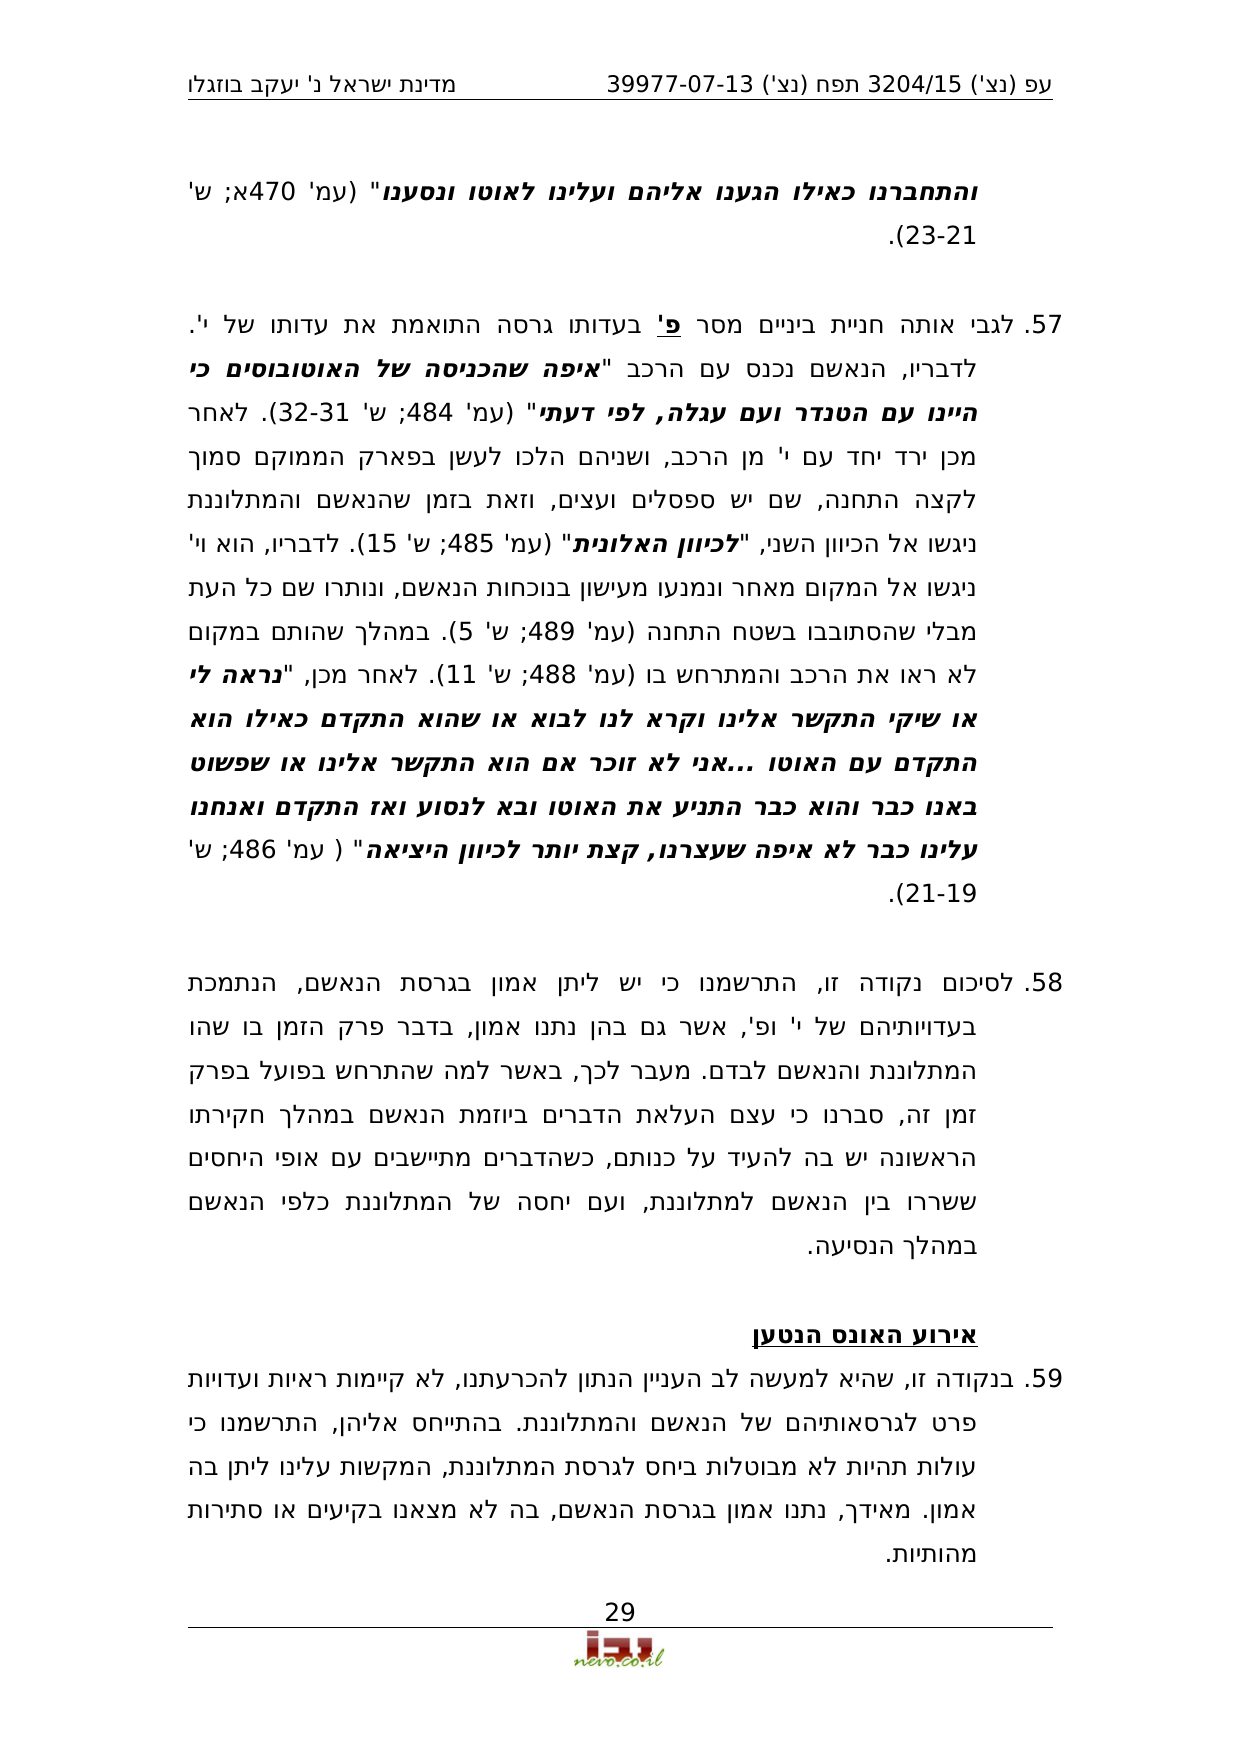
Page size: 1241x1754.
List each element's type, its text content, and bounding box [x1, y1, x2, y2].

list בנקודה זו, שהיא למעשה לב העניין הנתון להכרעתנו, לא קיימות ראיות ועדויות פרט לגרסאותיהם של הנאשם והמתלוננת. בהתייחס אליהן, התרשמנו כי עולות תהיות לא מבוטלות ביחס לגרסת המתלוננת, המקשות עלינו ליתן בה אמון. מאידך, נתנו אמון בגרסת הנאשם, בה לא מצאנו בקיעים או סתירות מהותיות. [187, 1364, 1015, 1568]
list לגבי אותה חניית ביניים מסר פ' בעדותו גרסה התואמת את עדותו של י'. לדבריו, הנאשם נכנס עם הרכב "איפה שהכניסה של האוטובוסים כי היינו עם הטנדר ועם עגלה, לפי דעתי" (עמ' 484; ש' 32-31). לאחר מכן ירד יחד עם י' מן הרכב, ושניהם הלכו לעשן בפארק הממוקם סמוך לקצה התחנה, שם יש ספסלים ועצים, וזאת בזמן שהנאשם והמתלוננת ניגשו אל הכיוון השני, "לכיוון האלונית" (עמ' 485; ש' 15). לדבריו, הוא וי' ניגשו אל המקום מאחר ונמנעו מעישון בנוכחות הנאשם, ונותרו שם כל העת מבלי שהסתובבו בשטח התחנה (עמ' 489; ש' 5). במהלך שהותם במקום לא ראו את הרכב והמתרחש בו (עמ' 488; ש' 11). לאחר מכן, "נראה לי או שיקי התקשר אלינו וקרא לנו לבוא או שהוא התקדם כאילו הוא התקדם עם האוטו ...אני לא זוכר אם הוא התקשר אלינו או שפשוט באנו כבר והוא כבר התניע את האוטו ובא לנסוע ואז התקדם ואנחנו עלינו כבר לא איפה שעצרנו, קצת יותר לכיוון היציאה" ( עמ' 486; ש' 21-19). [187, 310, 1015, 908]
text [187, 177, 978, 250]
list לסיכום נקודה זו, התרשמנו כי יש ליתן אמון בגרסת הנאשם, הנתמכת בעדויותיהם של י' ופ', אשר גם בהן נתנו אמון, בדבר פרק הזמן בו שהו המתלוננת והנאשם לבדם. מעבר לכך, באשר למה שהתרחש בפועל בפרק זמן זה, סברנו כי עצם העלאת הדברים ביוזמת הנאשם במהלך חקירתו הראשונה יש בה להעיד על כנותם, כשהדברים מתיישבים עם אופי היחסים ששררו בין הנאשם למתלוננת, ועם יחסה של המתלוננת כלפי הנאשם במהלך הנסיעה. [187, 969, 1015, 1260]
text אירוע האונס הנטען [187, 1321, 978, 1350]
picture [574, 1630, 666, 1668]
